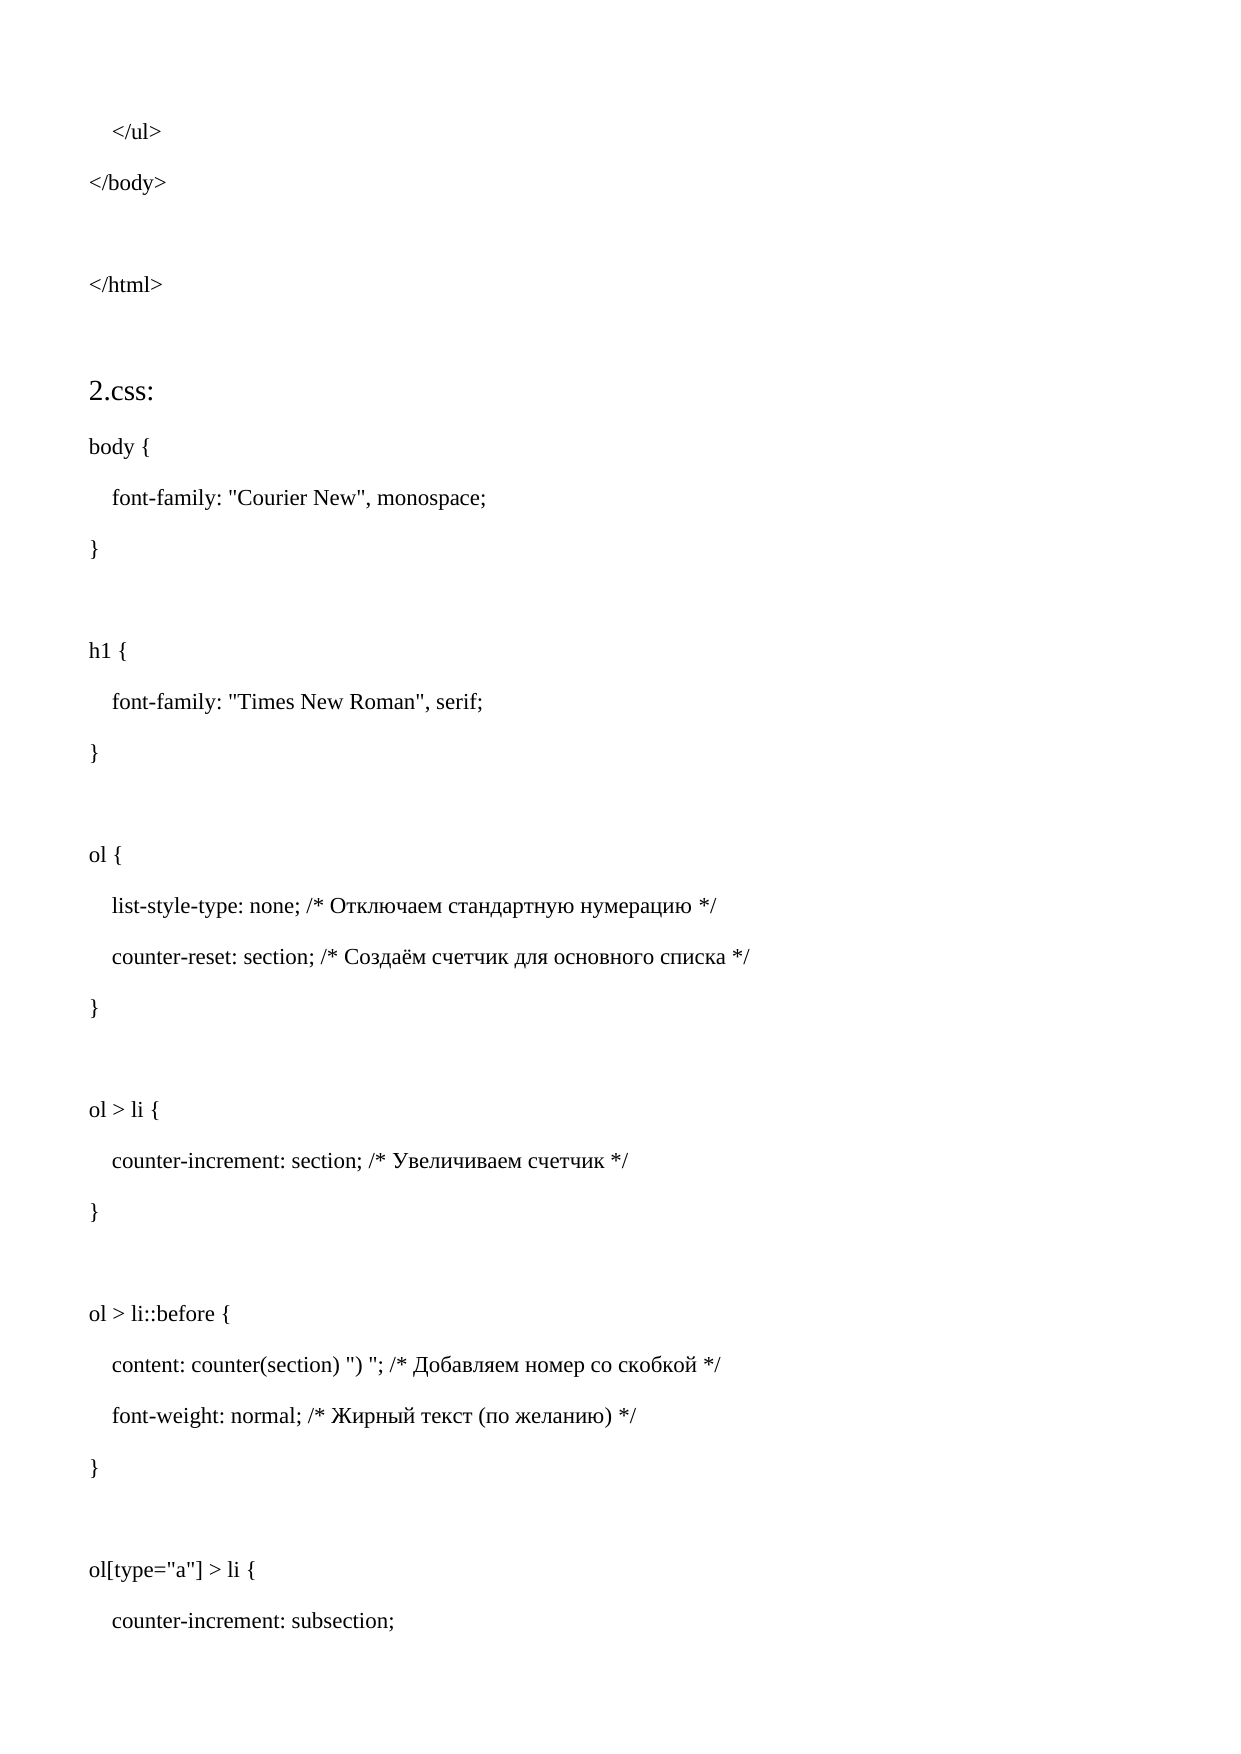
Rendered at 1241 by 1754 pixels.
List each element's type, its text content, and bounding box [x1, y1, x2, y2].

text } [89, 1453, 1152, 1480]
text ol { [89, 841, 1152, 867]
text list-style-type: none; /* Отключаем стандартную нумерацию */ [89, 892, 1152, 918]
text 2.css: [89, 373, 1152, 407]
text font-weight: normal; /* Жирный текст (по желанию) */ [89, 1402, 1152, 1429]
text counter-increment: subsection; [89, 1607, 1152, 1633]
text } [89, 994, 1152, 1021]
text ol[type="a"] > li { [89, 1556, 1152, 1582]
text content: counter(section) ") "; /* Добавляем номер со скобкой */ [89, 1351, 1152, 1378]
text ol > li::before { [89, 1300, 1152, 1327]
text } [89, 739, 1152, 765]
text </ul> [89, 118, 1152, 144]
text font-family: "Courier New", monospace; [89, 484, 1152, 510]
text counter-reset: section; /* Создаём счетчик для основного списка */ [89, 943, 1152, 969]
text font-family: "Times New Roman", serif; [89, 688, 1152, 714]
text counter-increment: section; /* Увеличиваем счетчик */ [89, 1147, 1152, 1174]
text ol > li { [89, 1096, 1152, 1123]
text } [89, 1198, 1152, 1225]
text </body> [89, 169, 1152, 196]
text } [89, 535, 1152, 561]
text body { [89, 433, 1152, 459]
text </html> [89, 271, 1152, 298]
text h1 { [89, 637, 1152, 663]
